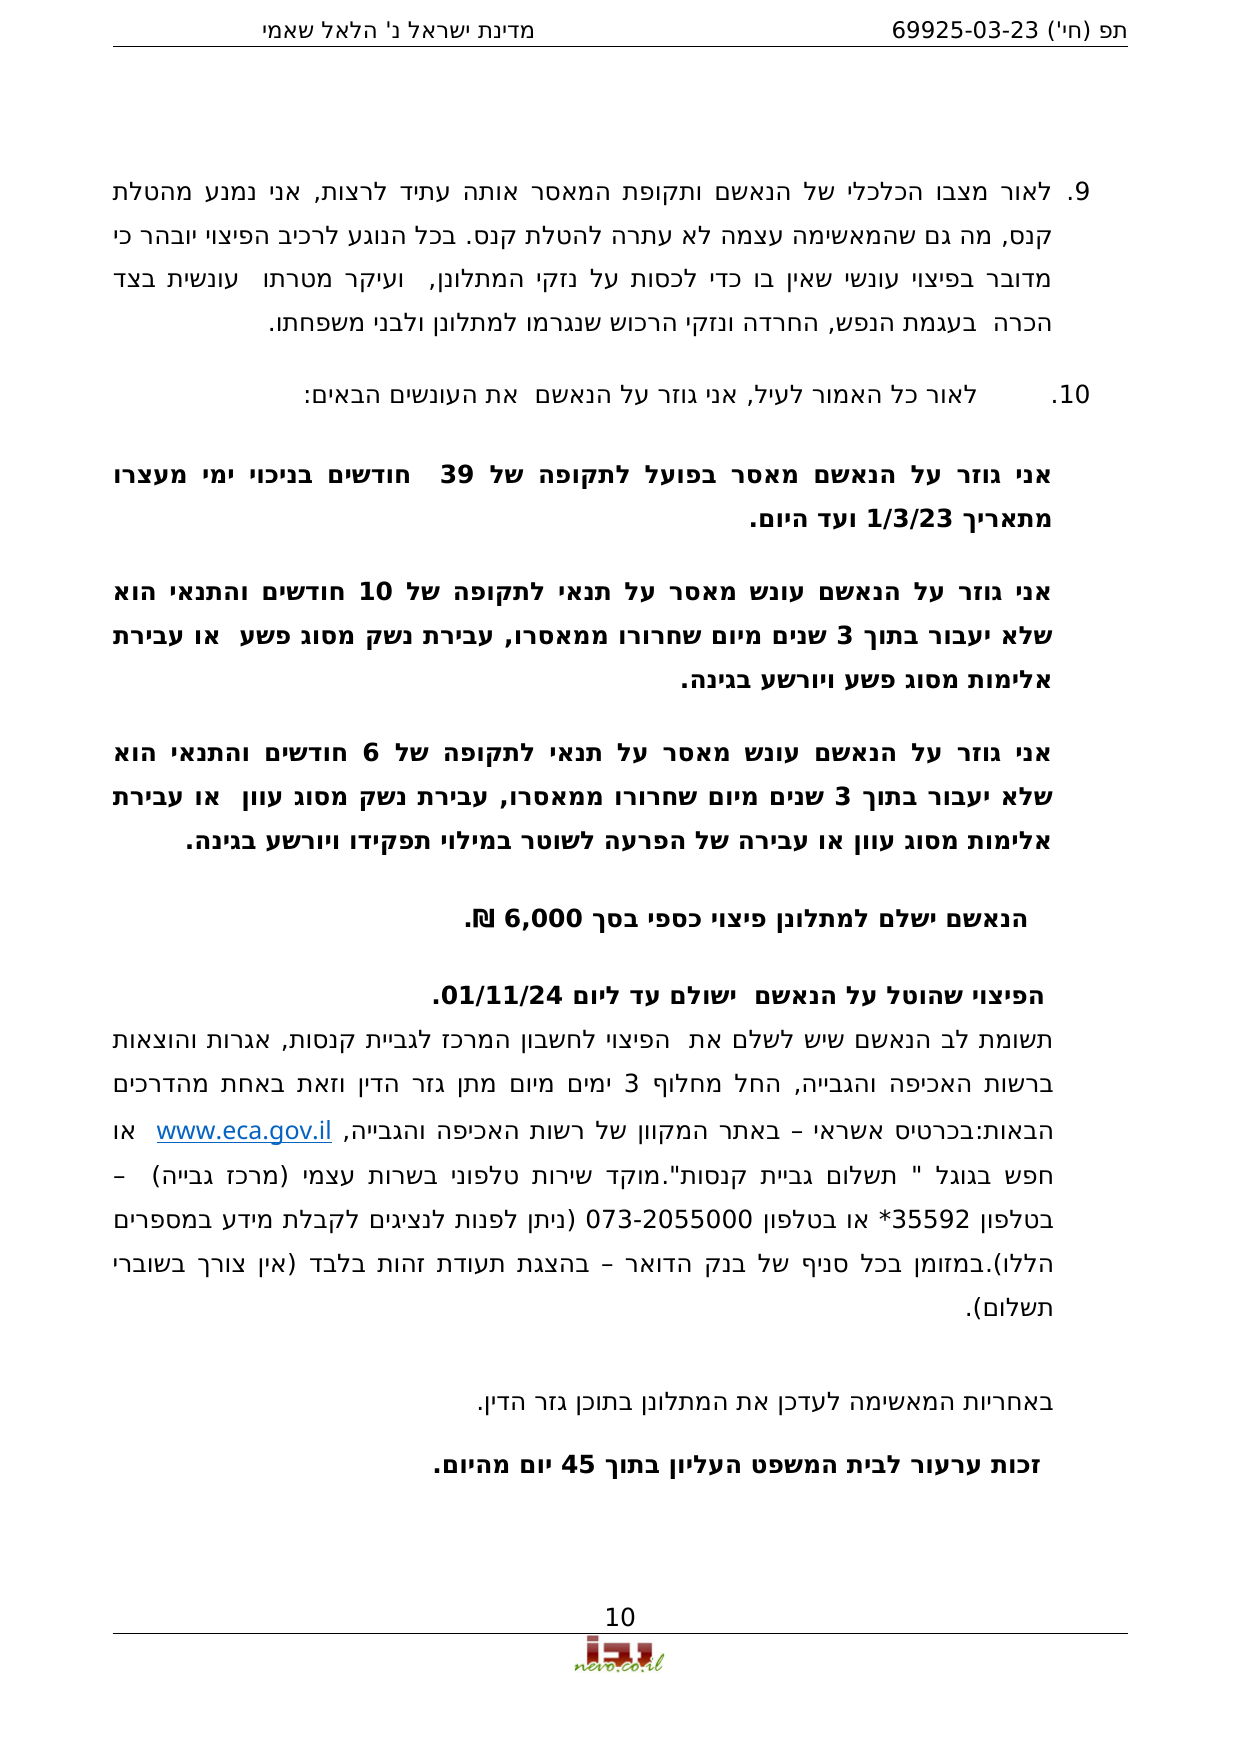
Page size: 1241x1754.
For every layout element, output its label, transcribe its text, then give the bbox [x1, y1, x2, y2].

text באחריות המאשימה לעדכן את המתלונן בתוכן גזר הדין. [112, 1387, 1054, 1417]
text אני גוזר על הנאשם עונש מאסר על תנאי לתקופה של 10 חודשים והתנאי הוא שלא יעבור בתוך 3 שנים מיום שחרורו ממאסרו, עבירת נשק מסוג פשע או עבירת אלימות מסוג פשע ויורשע בגינה. [112, 577, 1053, 694]
text תשומת לב הנאשם שיש לשלם את הפיצוי לחשבון המרכז לגביית קנסות, אגרות והוצאות ברשות האכיפה והגבייה, החל מחלוף 3 ימים מיום מתן גזר הדין וזאת באחת מהדרכים הבאות:בכרטיס אשראי – באתר המקוון של רשות האכיפה והגבייה, www.eca.gov.il או חפש בגוגל " תשלום גביית קנסות".מוקד שירות טלפוני בשרות עצמי (מרכז גבייה) – בטלפון 35592* או בטלפון 073-2055000 (ניתן לפנות לנציגים לקבלת מידע במספרים הללו).במזומן בכל סניף של בנק הדואר – בהצגת תעודת זהות בלבד (אין צורך בשוברי תשלום). [112, 1025, 1054, 1322]
text הפיצוי שהוטל על הנאשם ישולם עד ליום 01/11/24. [112, 982, 1054, 1011]
list לאור מצבו הכלכלי של הנאשם ותקופת המאסר אותה עתיד לרצות, אני נמנע מהטלת קנס, מה גם שהמאשימה עצמה לא עתרה להטלת קנס. בכל הנוגע לרכיב הפיצוי יובהר כי מדובר בפיצוי עונשי שאין בו כדי לכסות על נזקי המתלונן, ועיקר מטרתו עונשית בצד הכרה בעגמת הנפש, החרדה ונזקי הרכוש שנגרמו למתלונן ולבני משפחתו. [112, 177, 1090, 338]
list לאור כל האמור לעיל, אני גוזר על הנאשם את העונשים הבאים: [112, 381, 1090, 410]
text 54678313זכות ערעור לבית המשפט העליון בתוך 45 יום מהיום. [112, 1450, 1128, 1479]
text אני גוזר על הנאשם מאסר בפועל לתקופה של 39 חודשים בניכוי ימי מעצרו מתאריך 1/3/23 ועד היום. [112, 460, 1053, 533]
text הנאשם ישלם למתלונן פיצוי כספי בסך 6,000 ₪. [112, 904, 1098, 933]
picture [574, 1635, 666, 1673]
text אני גוזר על הנאשם עונש מאסר על תנאי לתקופה של 6 חודשים והתנאי הוא שלא יעבור בתוך 3 שנים מיום שחרורו ממאסרו, עבירת נשק מסוג עוון או עבירת אלימות מסוג עוון או עבירה של הפרעה לשוטר במילוי תפקידו ויורשע בגינה. [112, 738, 1053, 855]
